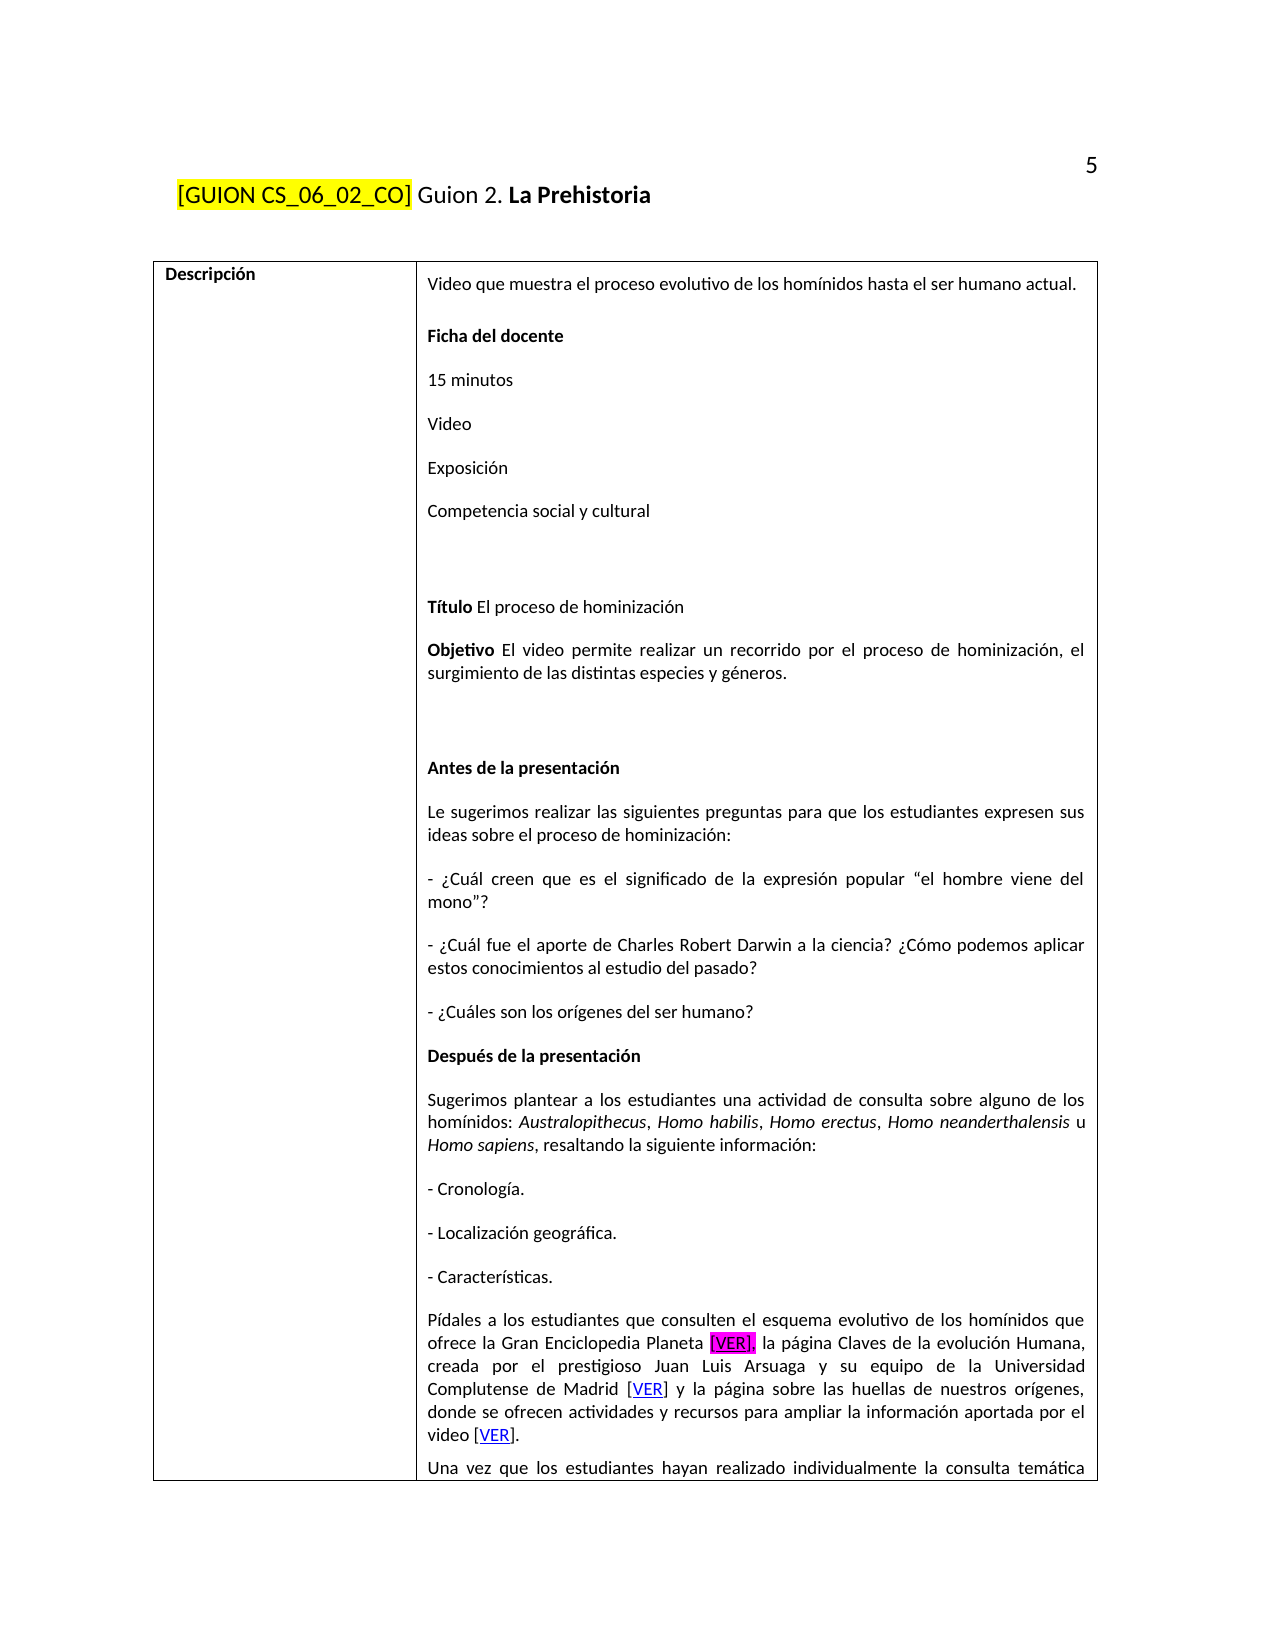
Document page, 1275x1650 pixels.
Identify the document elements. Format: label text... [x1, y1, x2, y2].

table_header Descripción [154, 262, 416, 1479]
